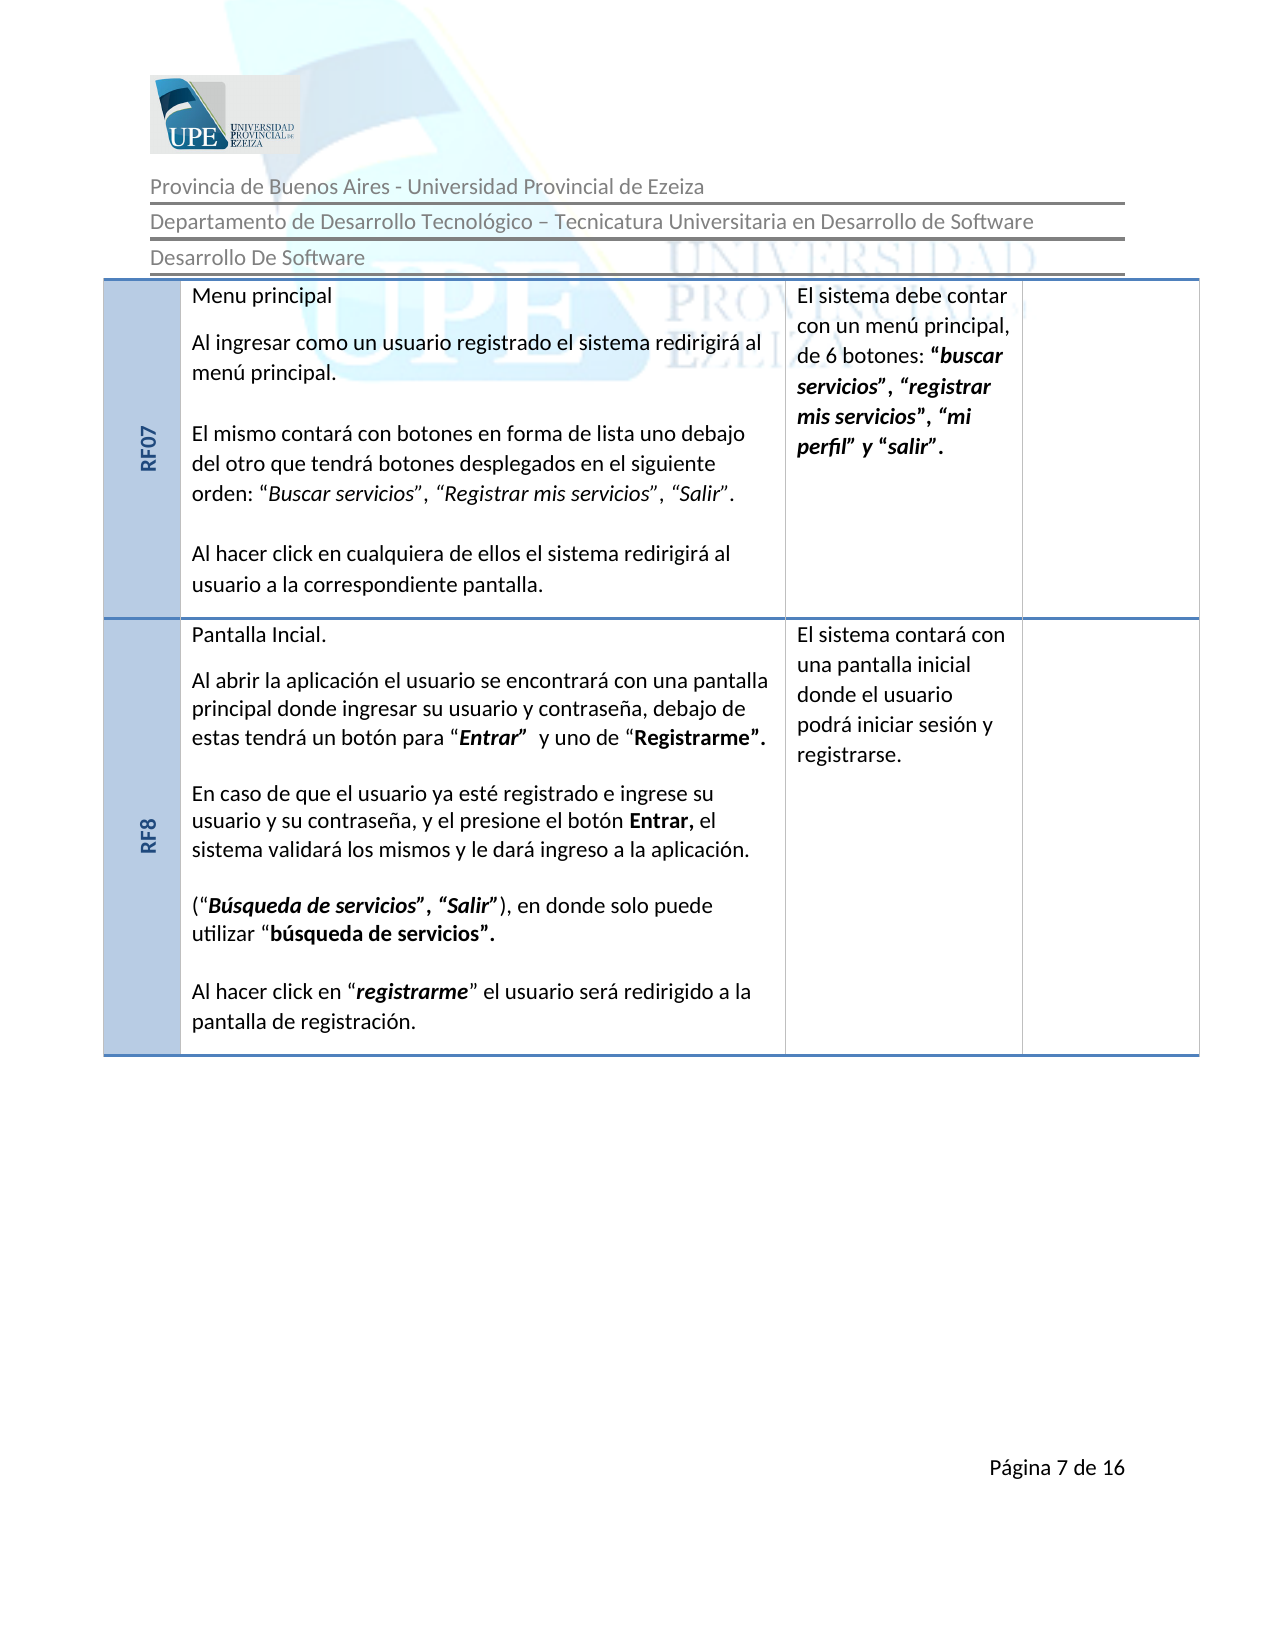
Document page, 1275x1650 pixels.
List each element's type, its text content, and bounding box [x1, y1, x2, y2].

table_cell [1023, 281, 1199, 617]
picture [150, 75, 300, 154]
table_cell Menu principal Al ingresar como un usuario registrado el sistema redirigirá al menú principal. El mismo contará con botones en forma de lista uno debajo del otro que tendrá botones desplegados en el siguiente orden: “Buscar servicios”, “Registrar mis servicios”, “Salir”. Al hacer click en cualquiera de ellos el sistema redirigirá al usuario a la correspondiente pantalla. [181, 281, 785, 617]
table_cell RF8 [104, 620, 180, 1054]
table_cell El sistema contará con una pantalla inicial donde el usuario podrá iniciar sesión y registrarse. [786, 620, 1022, 1054]
table_cell Pantalla Incial. Al abrir la aplicación el usuario se encontrará con una pantalla principal donde ingresar su usuario y contraseña, debajo de estas tendrá un botón para “Entrar” y uno de “Registrarme”. En caso de que el usuario ya esté registrado e ingrese su usuario y su contraseña, y el presione el botón Entrar, el sistema validará los mismos y le dará ingreso a la aplicación. (“Búsqueda de servicios”, “Salir”), en donde solo puede utilizar “búsqueda de servicios”. Al hacer click en “registrarme” el usuario será redirigido a la pantalla de registración. [181, 620, 785, 1054]
table_cell RF07 [104, 281, 180, 617]
table_cell El sistema debe contar con un menú principal, de 6 botones: “buscar servicios”, “registrar mis servicios”, “mi perfil” y “salir”. [786, 281, 1022, 617]
table_cell [1023, 620, 1199, 1054]
